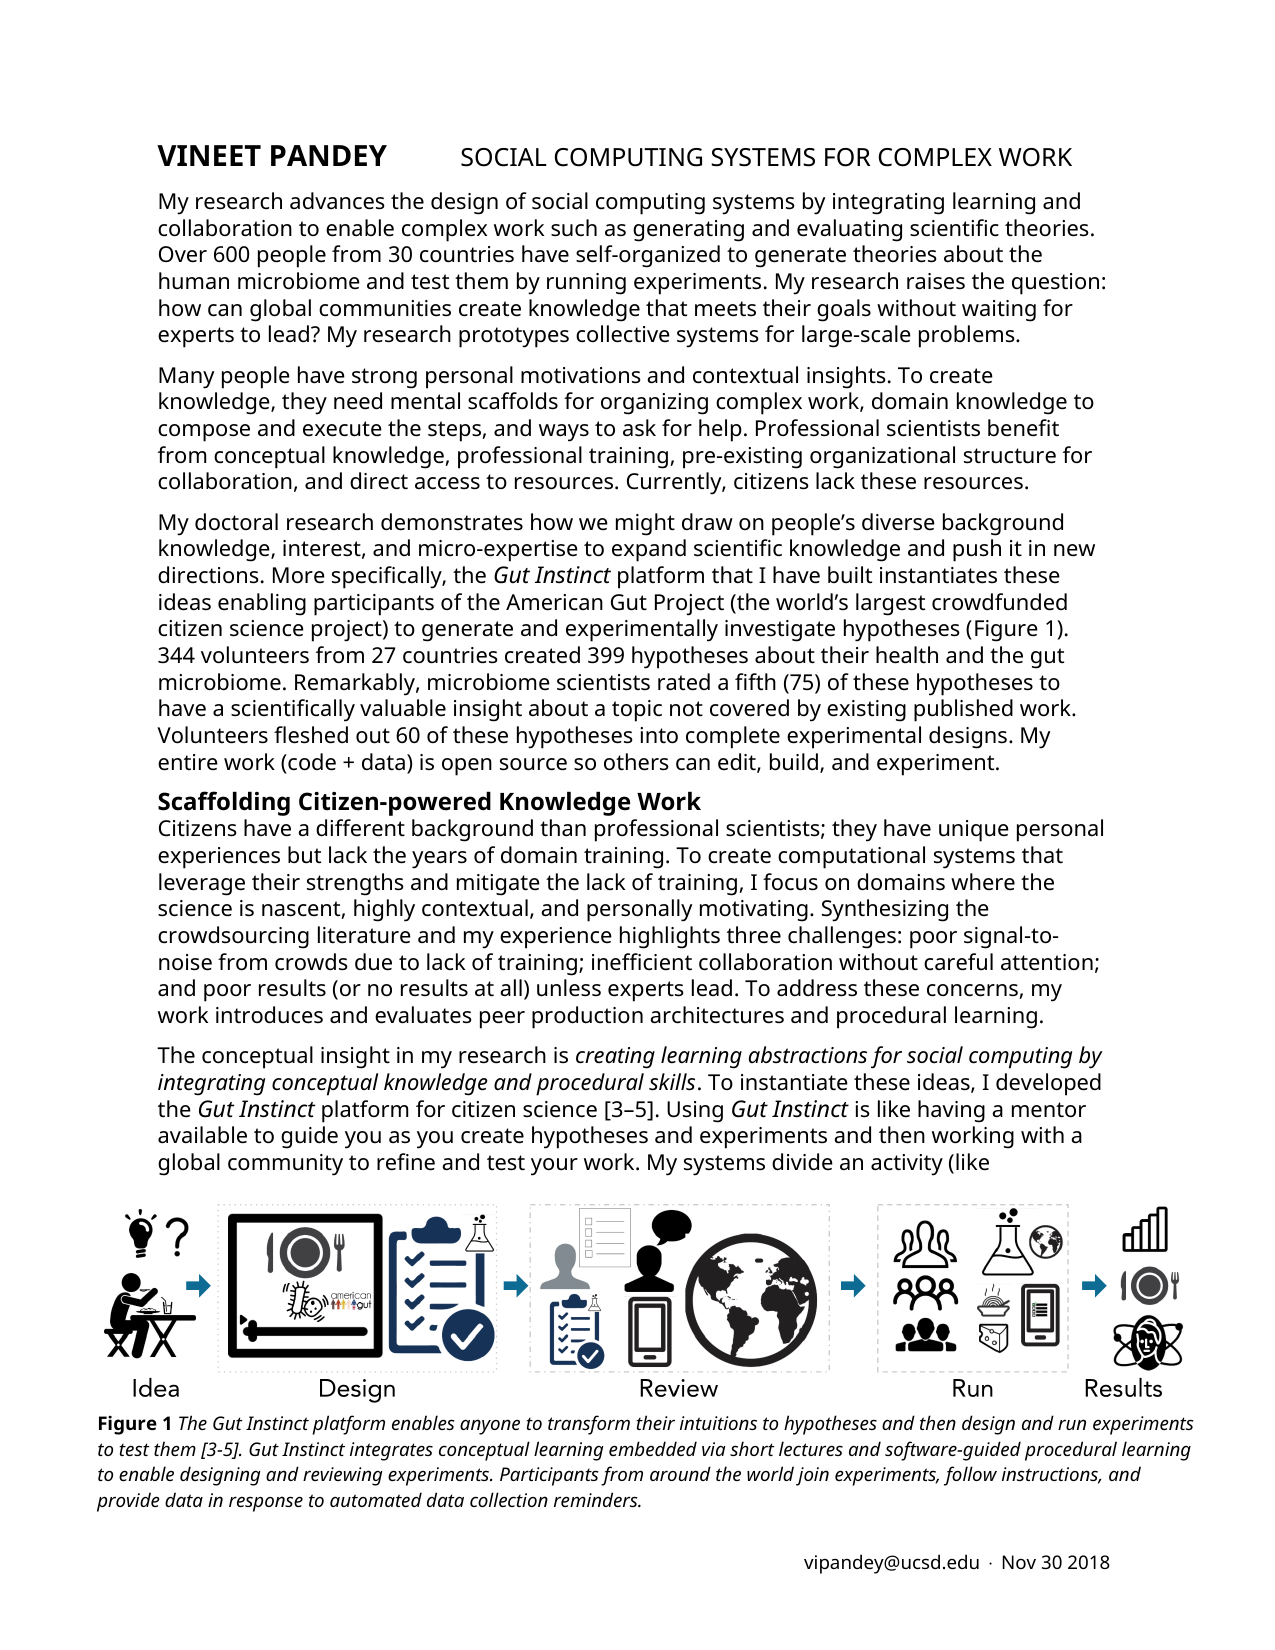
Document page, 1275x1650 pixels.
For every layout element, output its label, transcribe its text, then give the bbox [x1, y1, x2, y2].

picture [97, 1201, 1189, 1405]
text My doctoral research demonstrates how we might draw on people’s diverse background knowledge, interest, and micro-expertise to expand scientific knowledge and push it in new directions. More specifically, the Gut Instinct platform that I have built instantiates these ideas enabling participants of the American Gut Project (the world’s largest crowdfunded citizen science project) to generate and experimentally investigate hypotheses (Figure 1). 344 volunteers from 27 countries created 399 hypotheses about their health and the gut microbiome. Remarkably, microbiome scientists rated a fifth (75) of these hypotheses to have a scientifically valuable insight about a topic not covered by existing published work. Volunteers fleshed out 60 of these hypotheses into complete experimental designs. My entire work (code + data) is open source so others can edit, build, and experiment. [157, 509, 1110, 775]
text My research advances the design of social computing systems by integrating learning and collaboration to enable complex work such as generating and evaluating scientific theories. Over 600 people from 30 countries have self-organized to generate theories about the human microbiome and test them by running experiments. My research raises the question: how can global communities create knowledge that meets their goals without waiting for experts to lead? My research prototypes collective systems for large-scale problems. [157, 188, 1110, 348]
text VINEET PANDEY SOCIAL COMPUTING SYSTEMS FOR COMPLEX WORK [157, 135, 1110, 175]
text Many people have strong personal motivations and contextual insights. To create knowledge, they need mental scaffolds for organizing complex work, domain knowledge to compose and execute the steps, and ways to ask for help. Professional scientists benefit from conceptual knowledge, professional training, pre-existing organizational structure for collaboration, and direct access to resources. Currently, citizens lack these resources. [157, 362, 1110, 495]
text Scaffolding Citizen-powered Knowledge Work Citizens have a different background than professional scientists; they have unique personal experiences but lack the years of domain training. To create computational systems that leverage their strengths and mitigate the lack of training, I focus on domains where the science is nascent, highly contextual, and personally motivating. Synthesizing the crowdsourcing literature and my experience highlights three challenges: poor signal-to-noise from crowds due to lack of training; inefficient collaboration without careful attention; and poor results (or no results at all) unless experts lead. To address these concerns, my work introduces and evaluates peer production architectures and procedural learning. [157, 789, 1110, 1029]
